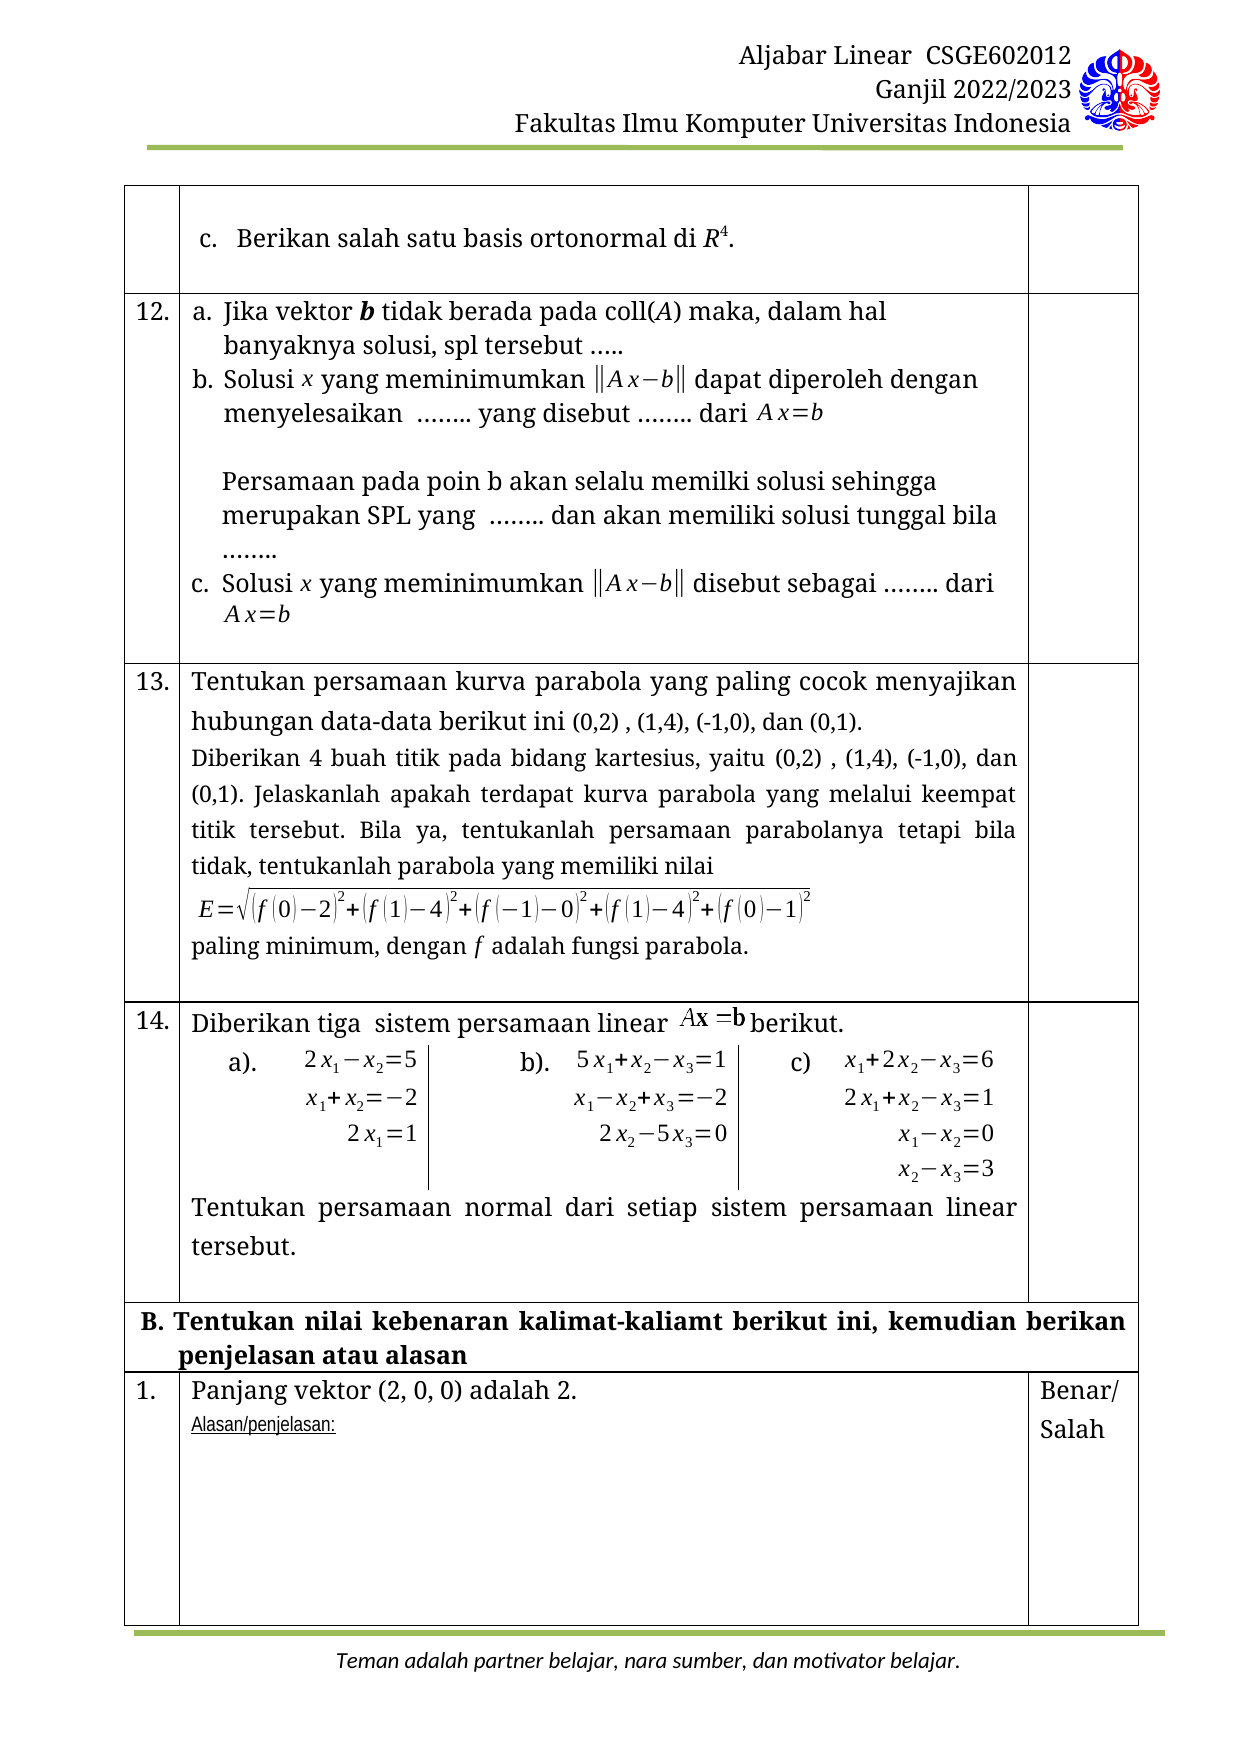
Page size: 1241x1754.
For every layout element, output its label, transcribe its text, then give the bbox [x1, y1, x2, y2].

table_cell [125, 664, 179, 1001]
table_cell Benar/ Salah [1029, 1373, 1138, 1625]
table_cell [125, 186, 179, 293]
table_cell [1029, 186, 1138, 293]
table_cell Diberikan tiga sistem persamaan linear berikut. Tentukan persamaan normal dari setiap sistem persamaan linear tersebut. [180, 1003, 1028, 1302]
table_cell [180, 186, 1028, 293]
table_cell [125, 1003, 179, 1302]
table_cell 1. [125, 1373, 179, 1625]
table_cell [1029, 1003, 1138, 1302]
picture [1079, 49, 1160, 131]
table_cell Jika vektor b tidak berada pada coll(A) maka, dalam hal banyaknya solusi, spl tersebut ….. Solusi yang meminimumkan dapat diperoleh dengan menyelesaikan …….. yang disebut …….. dari Persamaan pada poin b akan selalu memilki solusi sehingga merupakan SPL yang …….. dan akan memiliki solusi tunggal bila …….. Solusi yang meminimumkan disebut sebagai …….. dari [180, 294, 1028, 663]
table_cell [125, 294, 179, 663]
table_cell Tentukan persamaan kurva parabola yang paling cocok menyajikan hubungan data-data berikut ini (0,2) , (1,4), (-1,0), dan (0,1). Diberikan 4 buah titik pada bidang kartesius, yaitu (0,2) , (1,4), (-1,0), dan (0,1). Jelaskanlah apakah terdapat kurva parabola yang melalui keempat titik tersebut. Bila ya, tentukanlah persamaan parabolanya tetapi bila tidak, tentukanlah parabola yang memiliki nilai paling minimum, dengan adalah fungsi parabola. [180, 664, 1028, 1001]
table_cell [1029, 664, 1138, 1001]
table_cell [1029, 294, 1138, 663]
table_cell Tentukan nilai kebenaran kalimat-kaliamt berikut ini, kemudian berikan penjelasan atau alasan [125, 1303, 1138, 1371]
table_cell Panjang vektor (2, 0, 0) adalah 2. Alasan/penjelasan: [180, 1373, 1028, 1625]
